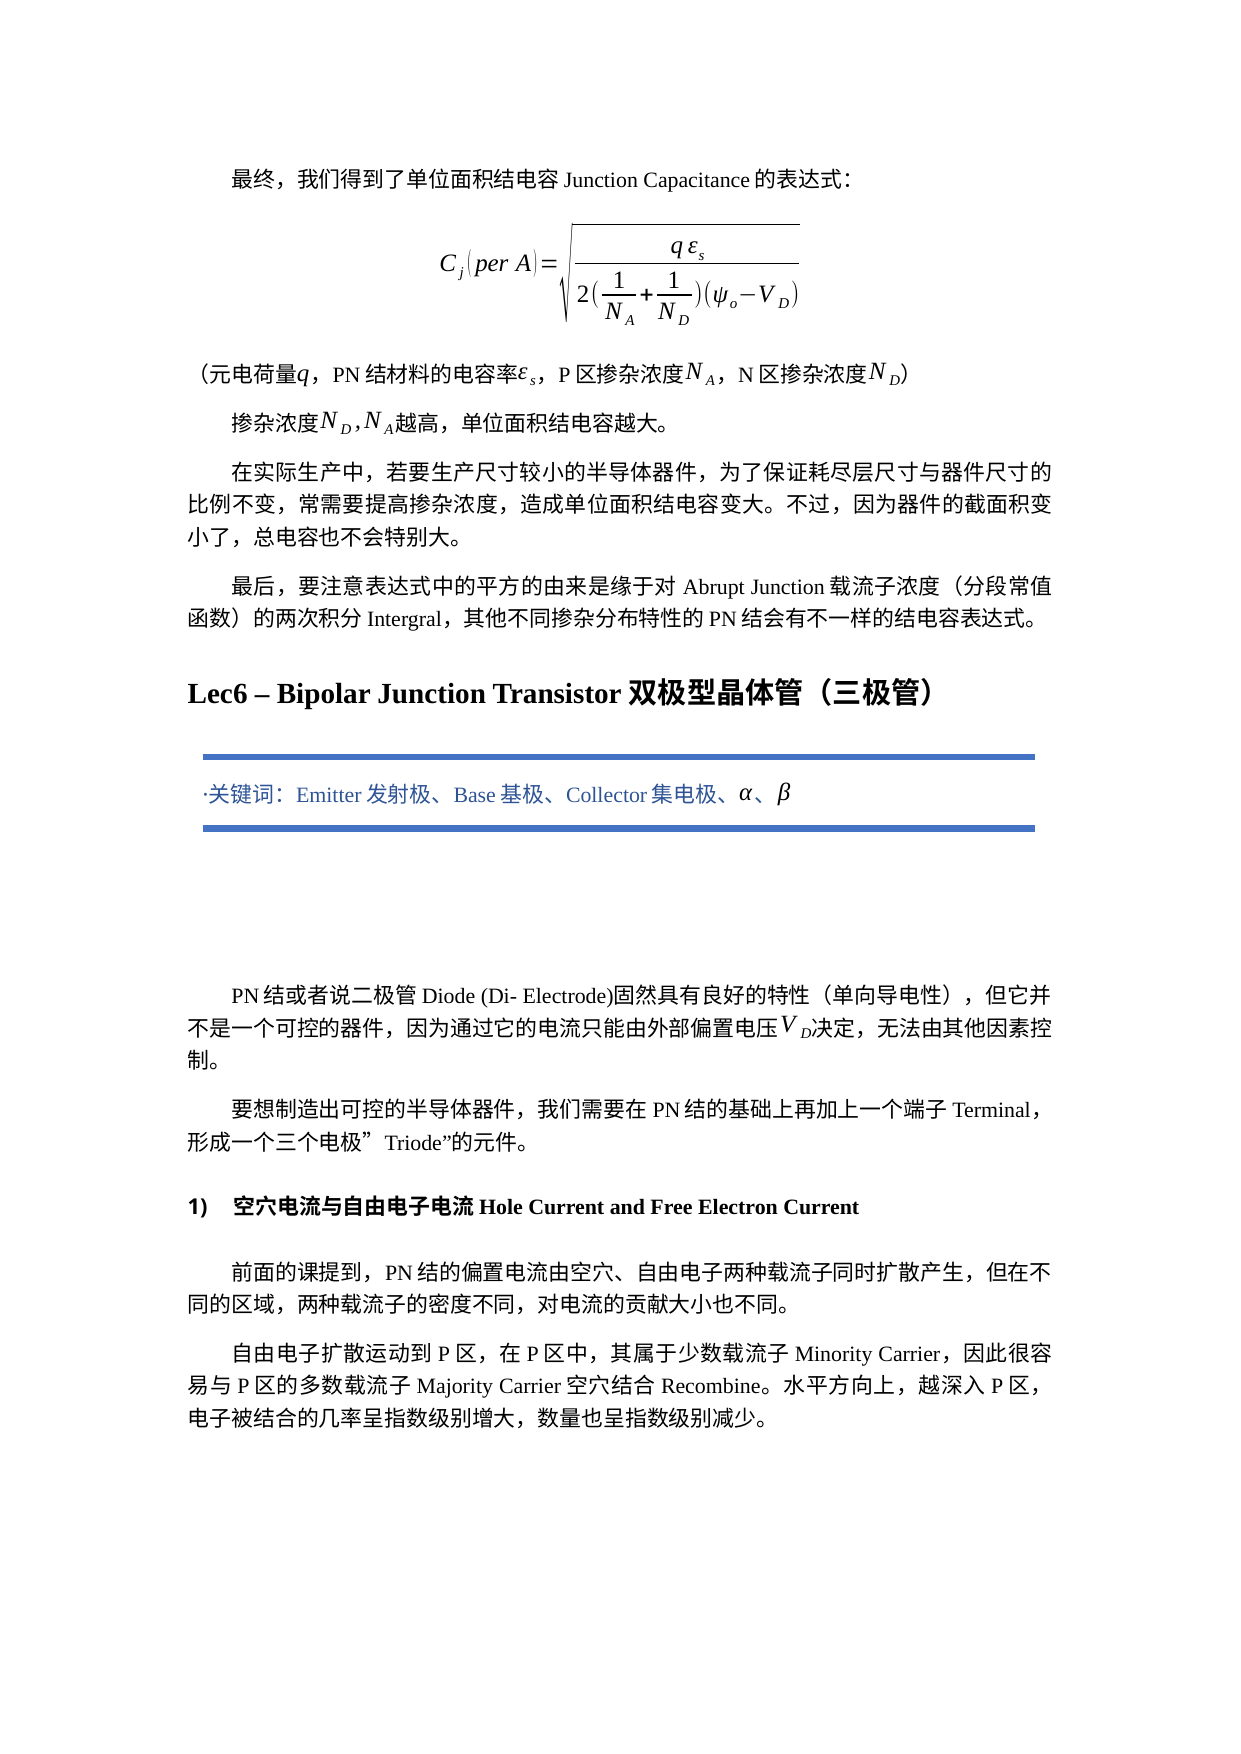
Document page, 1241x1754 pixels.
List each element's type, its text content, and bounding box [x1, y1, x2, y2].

subtitle Lec6 – Bipolar Junction Transistor 双极型晶体管（三极管） [187, 658, 1053, 723]
text 前面的课提到，PN结的偏置电流由空穴、自由电子两种载流子同时扩散产生，但在不同的区域，两种载流子的密度不同，对电流的贡献大小也不同。 [187, 1254, 1053, 1319]
text 掺杂浓度越高，单位面积结电容越大。 [187, 406, 1053, 438]
text PN结或者说二极管Diode (Di- Electrode)固然具有良好的特性（单向导电性），但它并不是一个可控的器件，因为通过它的电流只能由外部偏置电压决定，无法由其他因素控制。 [187, 815, 1053, 1075]
list 空穴电流与自由电子电流 Hole Current and Free Electron Current [187, 1189, 1053, 1222]
text 最终，我们得到了单位面积结电容Junction Capacitance的表达式： [187, 162, 1053, 194]
text （元电荷量，PN结材料的电容率，P区掺杂浓度，N区掺杂浓度） [187, 357, 1053, 389]
text 在实际生产中，若要生产尺寸较小的半导体器件，为了保证耗尽层尺寸与器件尺寸的比例不变，常需要提高掺杂浓度，造成单位面积结电容变大。不过，因为器件的截面积变小了，总电容也不会特别大。 [187, 454, 1053, 552]
text 要想制造出可控的半导体器件，我们需要在PN结的基础上再加上一个端子Terminal，形成一个三个电极”Triode”的元件。 [187, 1092, 1053, 1157]
text 最后，要注意表达式中的平方的由来是缘于对Abrupt Junction载流子浓度（分段常值函数）的两次积分Intergral，其他不同掺杂分布特性的PN结会有不一样的结电容表达式。 [187, 568, 1053, 633]
text 自由电子扩散运动到P区，在P区中，其属于少数载流子Minority Carrier，因此很容易与P区的多数载流子Majority Carrier空穴结合Recombine。水平方向上，越深入P区，电子被结合的几率呈指数级别增大，数量也呈指数级别减少。 [187, 1335, 1053, 1433]
